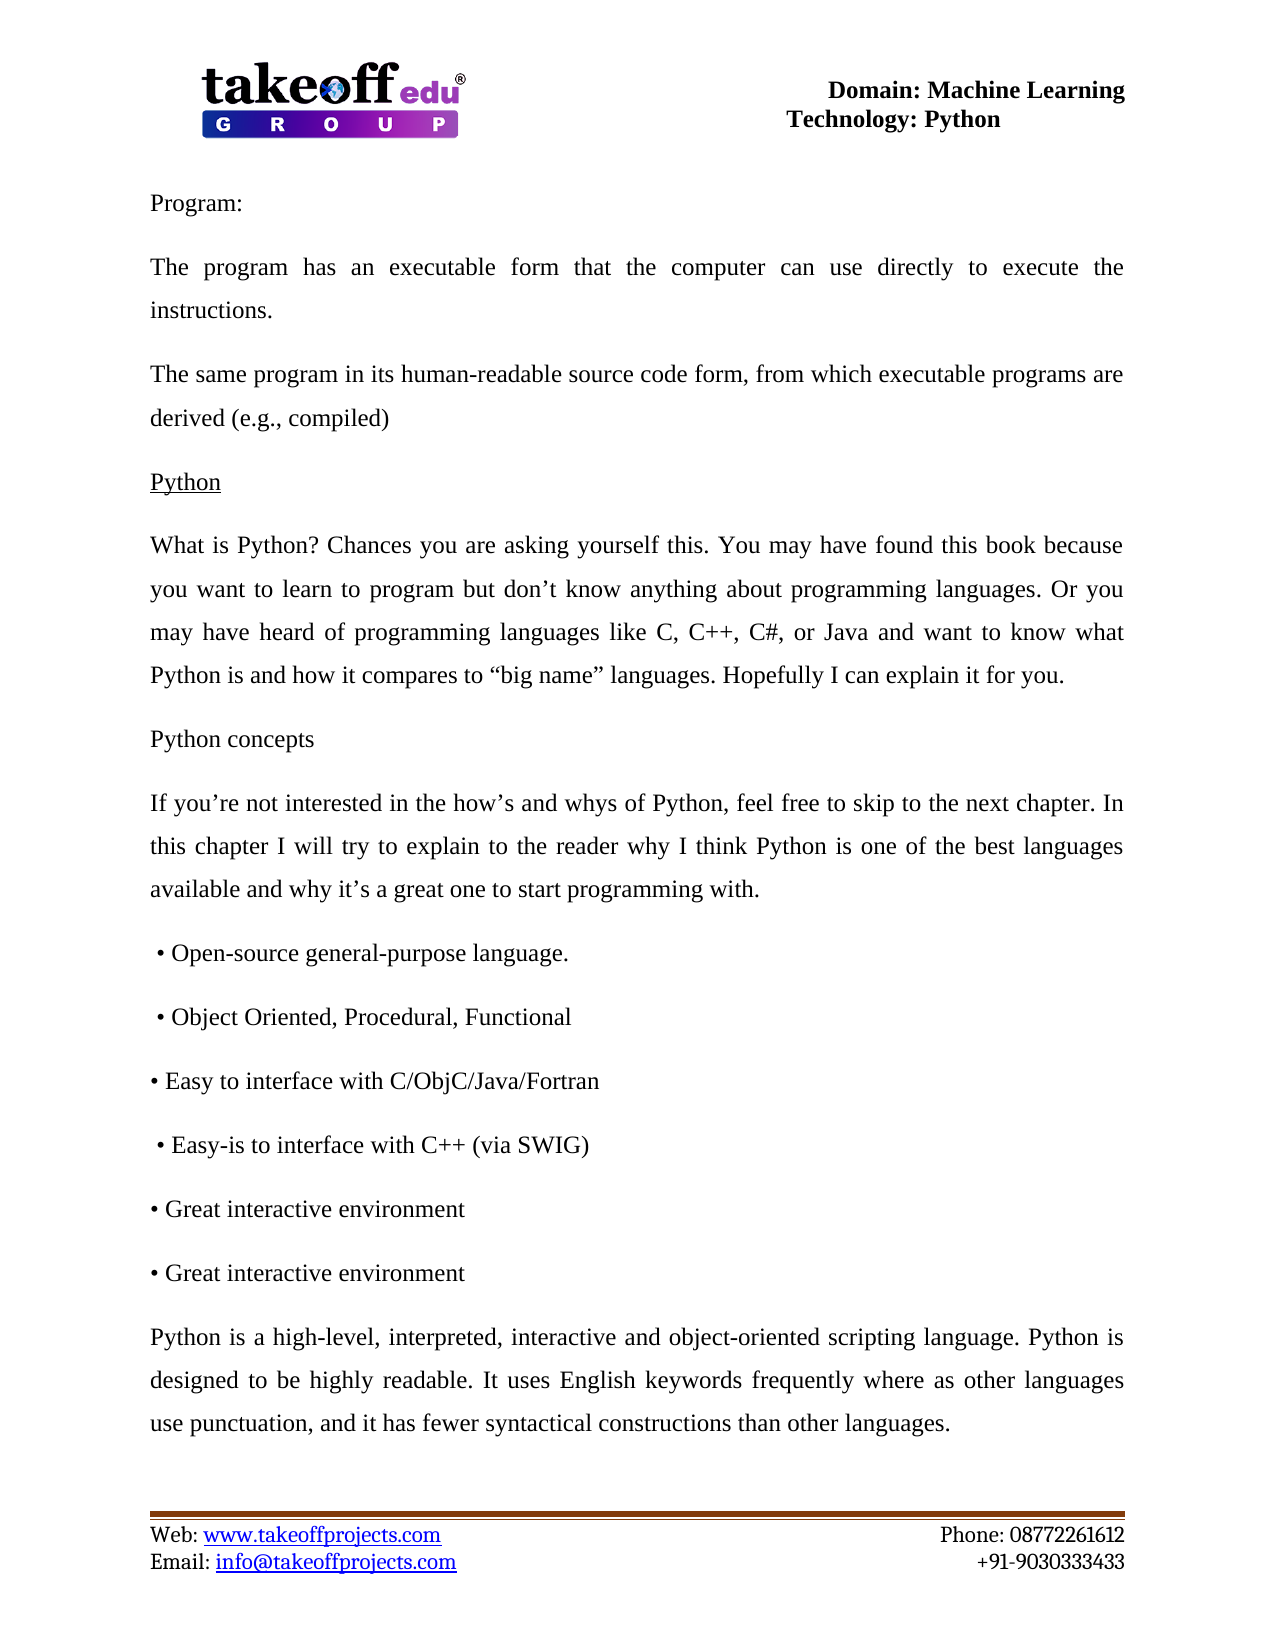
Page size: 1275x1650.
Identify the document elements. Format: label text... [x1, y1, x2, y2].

text Python is a high-level, interpreted, interactive and object-oriented scripting language. Python is designed to be highly readable. It uses English keywords frequently where as other languages use punctuation, and it has fewer syntactical constructions than other languages. [150, 1322, 1125, 1437]
text • Open-source general-purpose language. [150, 938, 1125, 967]
picture [198, 57, 469, 149]
text Python concepts [150, 724, 1125, 753]
text • Great interactive environment [150, 1194, 1125, 1223]
text • Great interactive environment [150, 1258, 1125, 1287]
text Python [150, 467, 1125, 495]
text Program: [150, 188, 1125, 217]
text • Easy to interface with C/ObjC/Java/Fortran [150, 1066, 1125, 1095]
text • Easy-is to interface with C++ (via SWIG) [150, 1130, 1125, 1159]
text The program has an executable form that the computer can use directly to execute the instructions. [150, 252, 1125, 324]
text • Object Oriented, Procedural, Functional [150, 1002, 1125, 1031]
text The same program in its human-readable source code form, from which executable programs are derived (e.g., compiled) [150, 359, 1125, 431]
text What is Python? Chances you are asking yourself this. You may have found this book because you want to learn to program but don’t know anything about programming languages. Or you may have heard of programming languages like C, C++, C#, or Java and want to know what Python is and how it compares to “big name” languages. Hopefully I can explain it for you. [150, 531, 1125, 689]
text If you’re not interested in the how’s and whys of Python, feel free to skip to the next chapter. In this chapter I will try to explain to the reader why I think Python is one of the best languages available and why it’s a great one to start programming with. [150, 788, 1125, 903]
